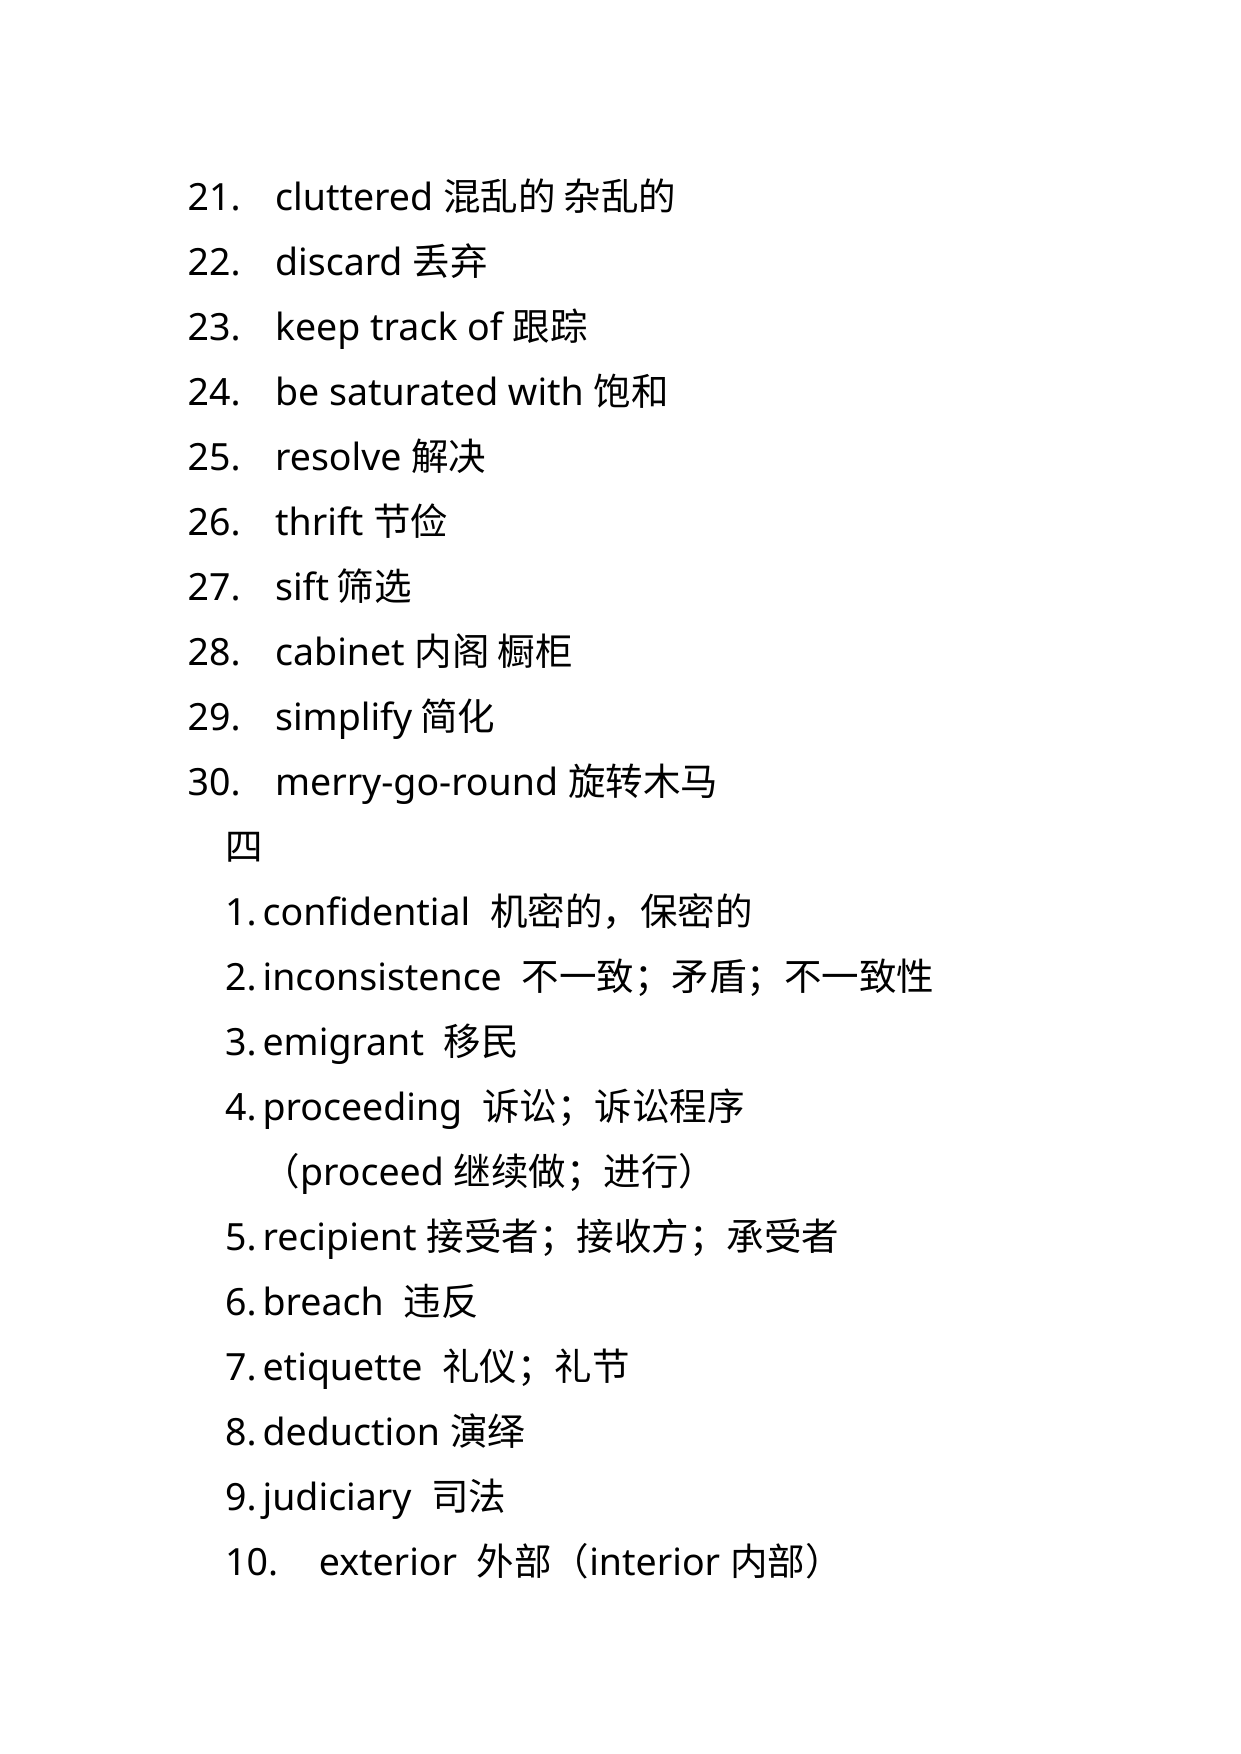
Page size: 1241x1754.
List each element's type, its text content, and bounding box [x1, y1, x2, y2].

list cabinet 内阁 橱柜 [187, 617, 1053, 682]
list sift筛选 [187, 552, 1053, 617]
list etiquette 礼仪；礼节 [225, 1332, 1053, 1397]
list confidential 机密的，保密的 [225, 877, 1053, 942]
list inconsistence 不一致；矛盾；不一致性 [225, 942, 1053, 1007]
list resolve 解决 [187, 422, 1053, 487]
list breach 违反 [225, 1267, 1053, 1332]
list （proceed 继续做；进行） [262, 1137, 1053, 1202]
list cluttered 混乱的 杂乱的 [187, 162, 1053, 227]
list be saturated with 饱和 [187, 357, 1053, 422]
list thrift 节俭 [187, 487, 1053, 552]
list judiciary 司法 [225, 1462, 1053, 1527]
list deduction 演绎 [225, 1397, 1053, 1462]
list recipient 接受者；接收方；承受者 [225, 1202, 1053, 1267]
list keep track of 跟踪 [187, 292, 1053, 357]
list emigrant 移民 [225, 1007, 1053, 1072]
list 四 [225, 812, 1053, 877]
list discard 丢弃 [187, 227, 1053, 292]
list simplify简化 [187, 682, 1053, 747]
list exterior 外部（interior 内部） [225, 1527, 1053, 1592]
list merry-go-round 旋转木马 [187, 747, 1053, 812]
list proceeding 诉讼；诉讼程序 [225, 1072, 1053, 1137]
